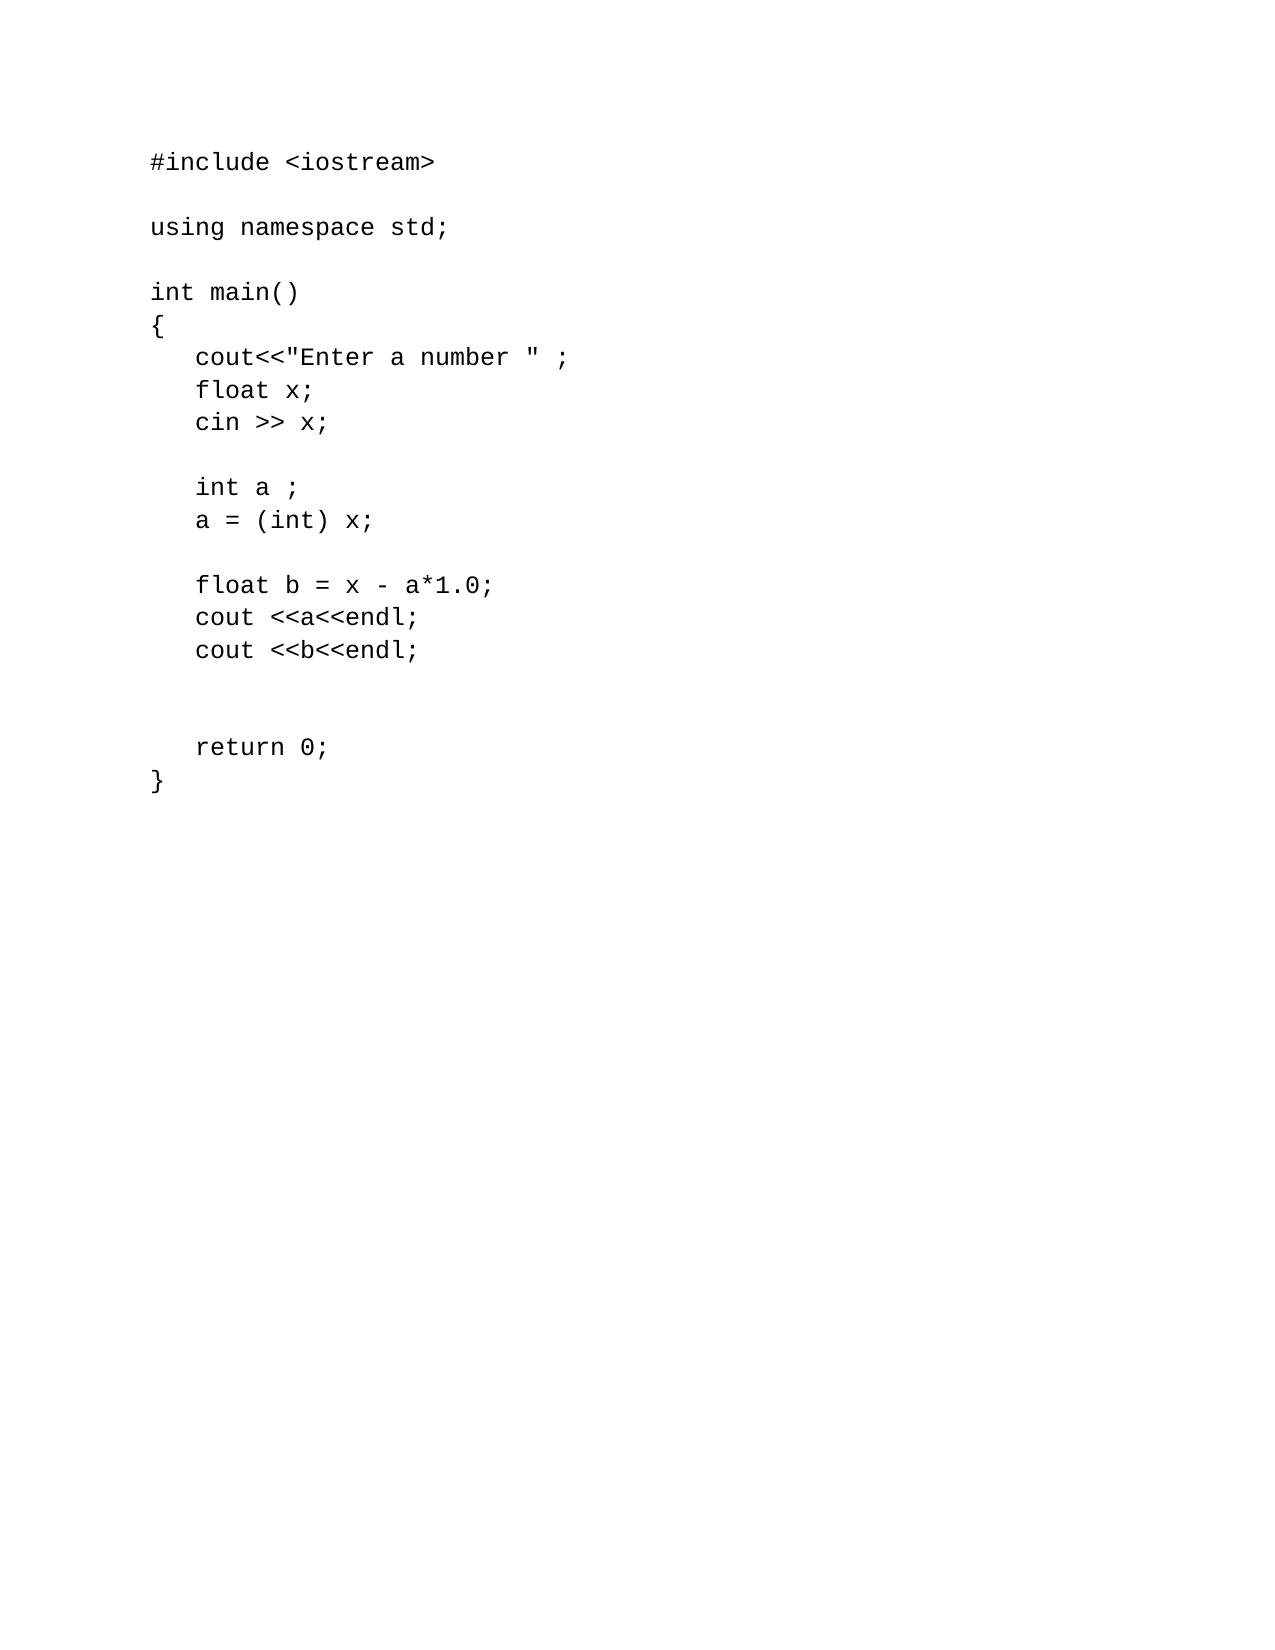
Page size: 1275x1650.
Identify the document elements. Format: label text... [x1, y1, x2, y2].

text float x; [150, 377, 1125, 406]
text int main() [150, 280, 1125, 308]
text } [150, 767, 1125, 796]
text #include <iostream> [150, 150, 1125, 178]
text cin >> x; [150, 410, 1125, 438]
text cout <<a<<endl; [150, 605, 1125, 633]
text float b = x - a*1.0; [150, 572, 1125, 601]
text using namespace std; [150, 215, 1125, 243]
text int a ; [150, 475, 1125, 503]
text return 0; [150, 735, 1125, 763]
text cout<<"Enter a number " ; [150, 345, 1125, 373]
text { [150, 312, 1125, 341]
text a = (int) x; [150, 507, 1125, 536]
text cout <<b<<endl; [150, 637, 1125, 666]
